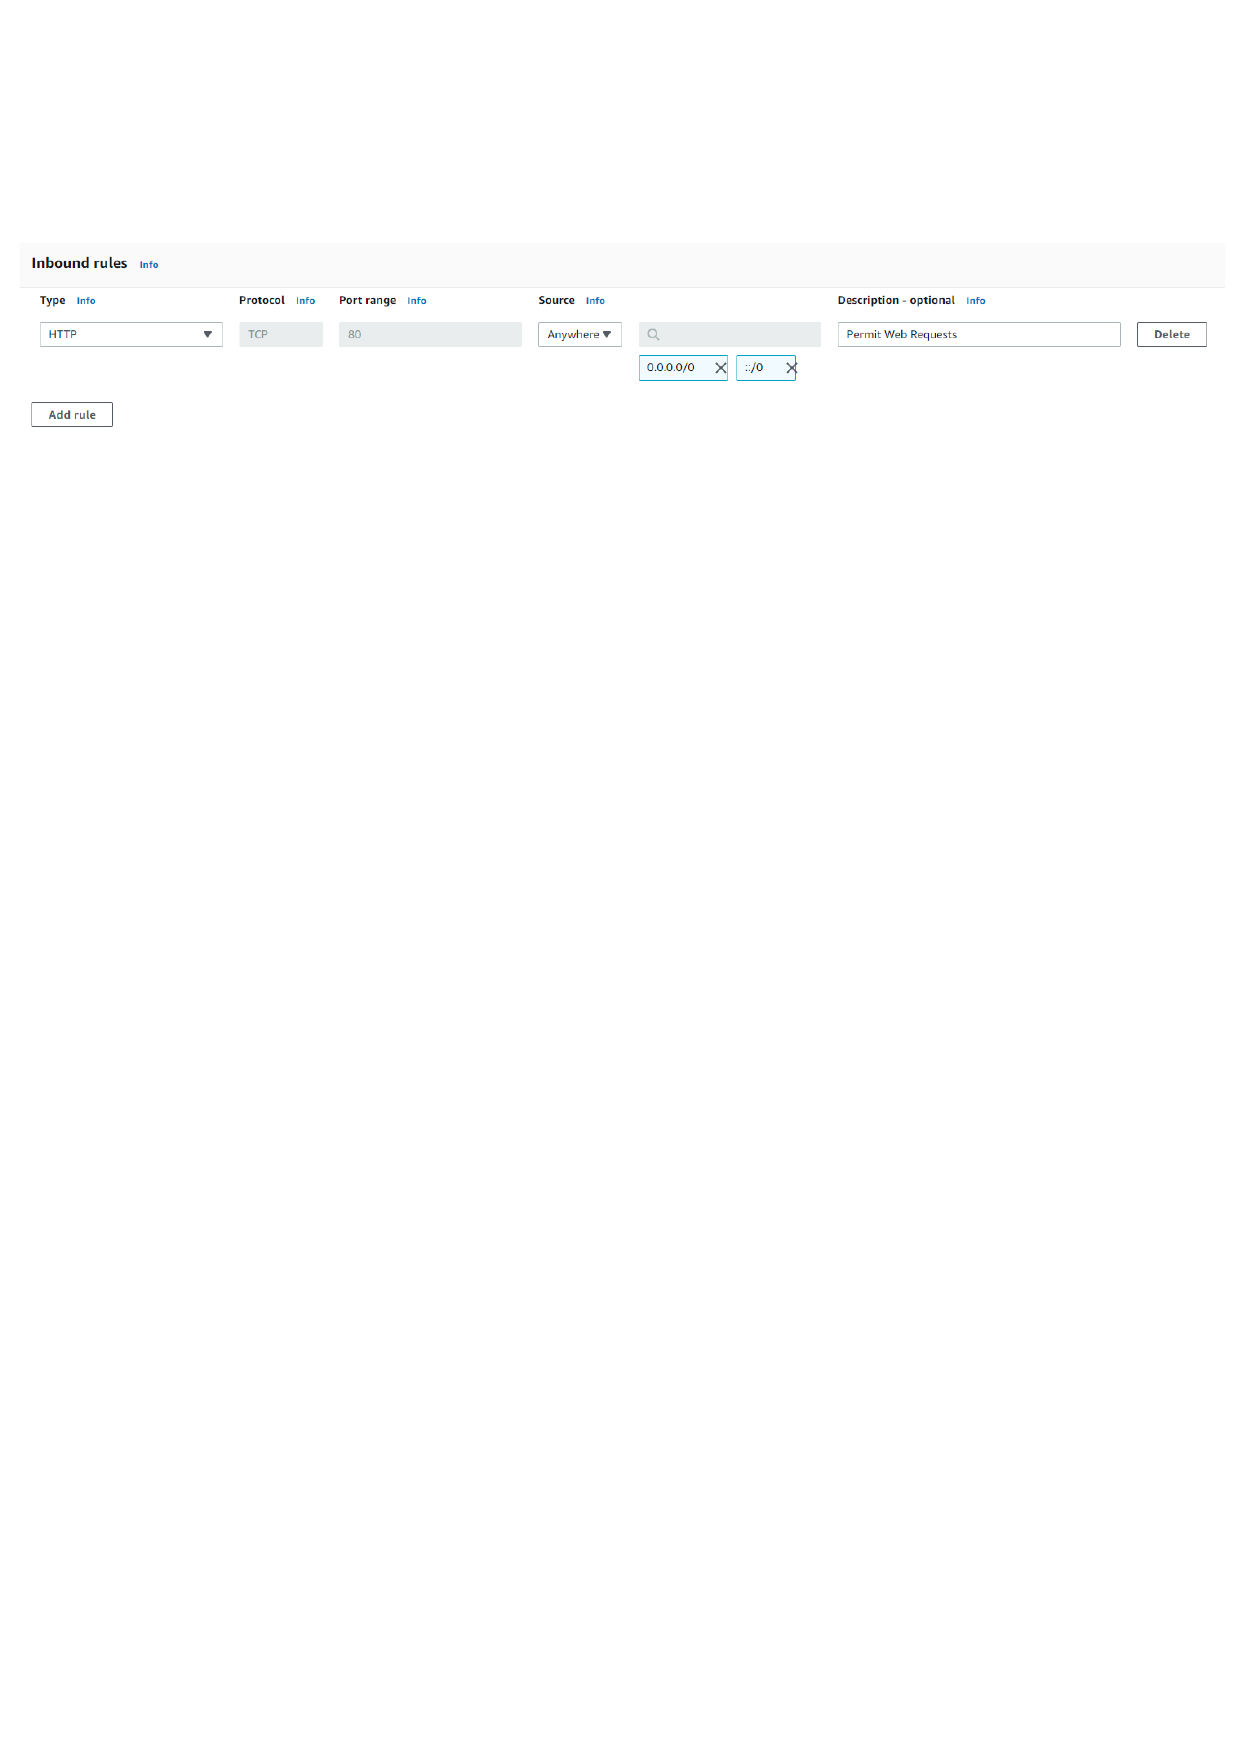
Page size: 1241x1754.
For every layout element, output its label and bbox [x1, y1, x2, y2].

picture [18, 243, 1224, 428]
